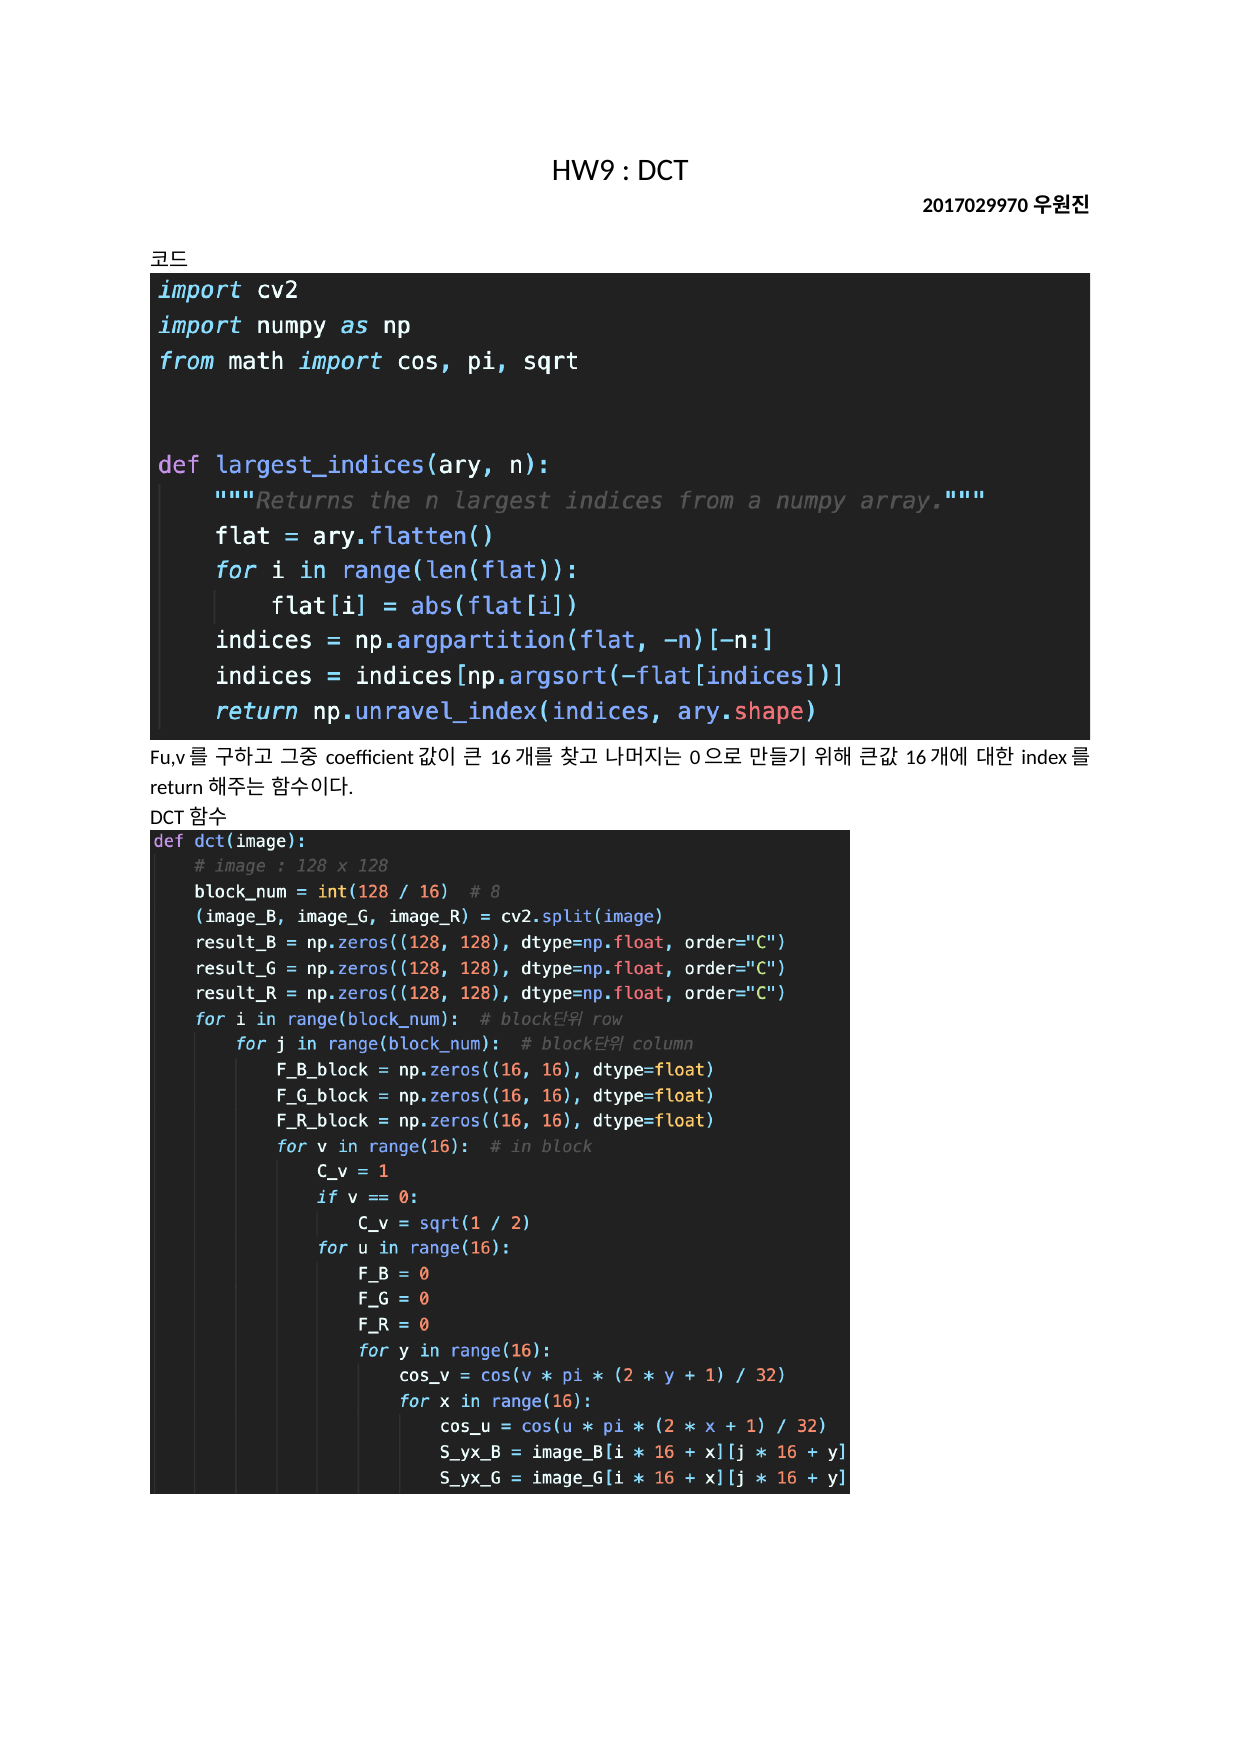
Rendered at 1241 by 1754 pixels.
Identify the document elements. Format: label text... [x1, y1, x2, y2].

text 2017029970 우원진 [150, 188, 1090, 218]
text DCT 함수 [150, 800, 1090, 831]
text Fu,v를 구하고 그중 coefficient값이 큰 16개를 찾고 나머지는 0으로 만들기 위해 큰값 16개에 대한 index를 return 해주는 함수이다. [150, 740, 1090, 800]
text HW9 : DCT [150, 150, 1090, 188]
picture [150, 273, 1091, 740]
text 코드 [150, 244, 1090, 273]
picture [150, 830, 850, 1494]
